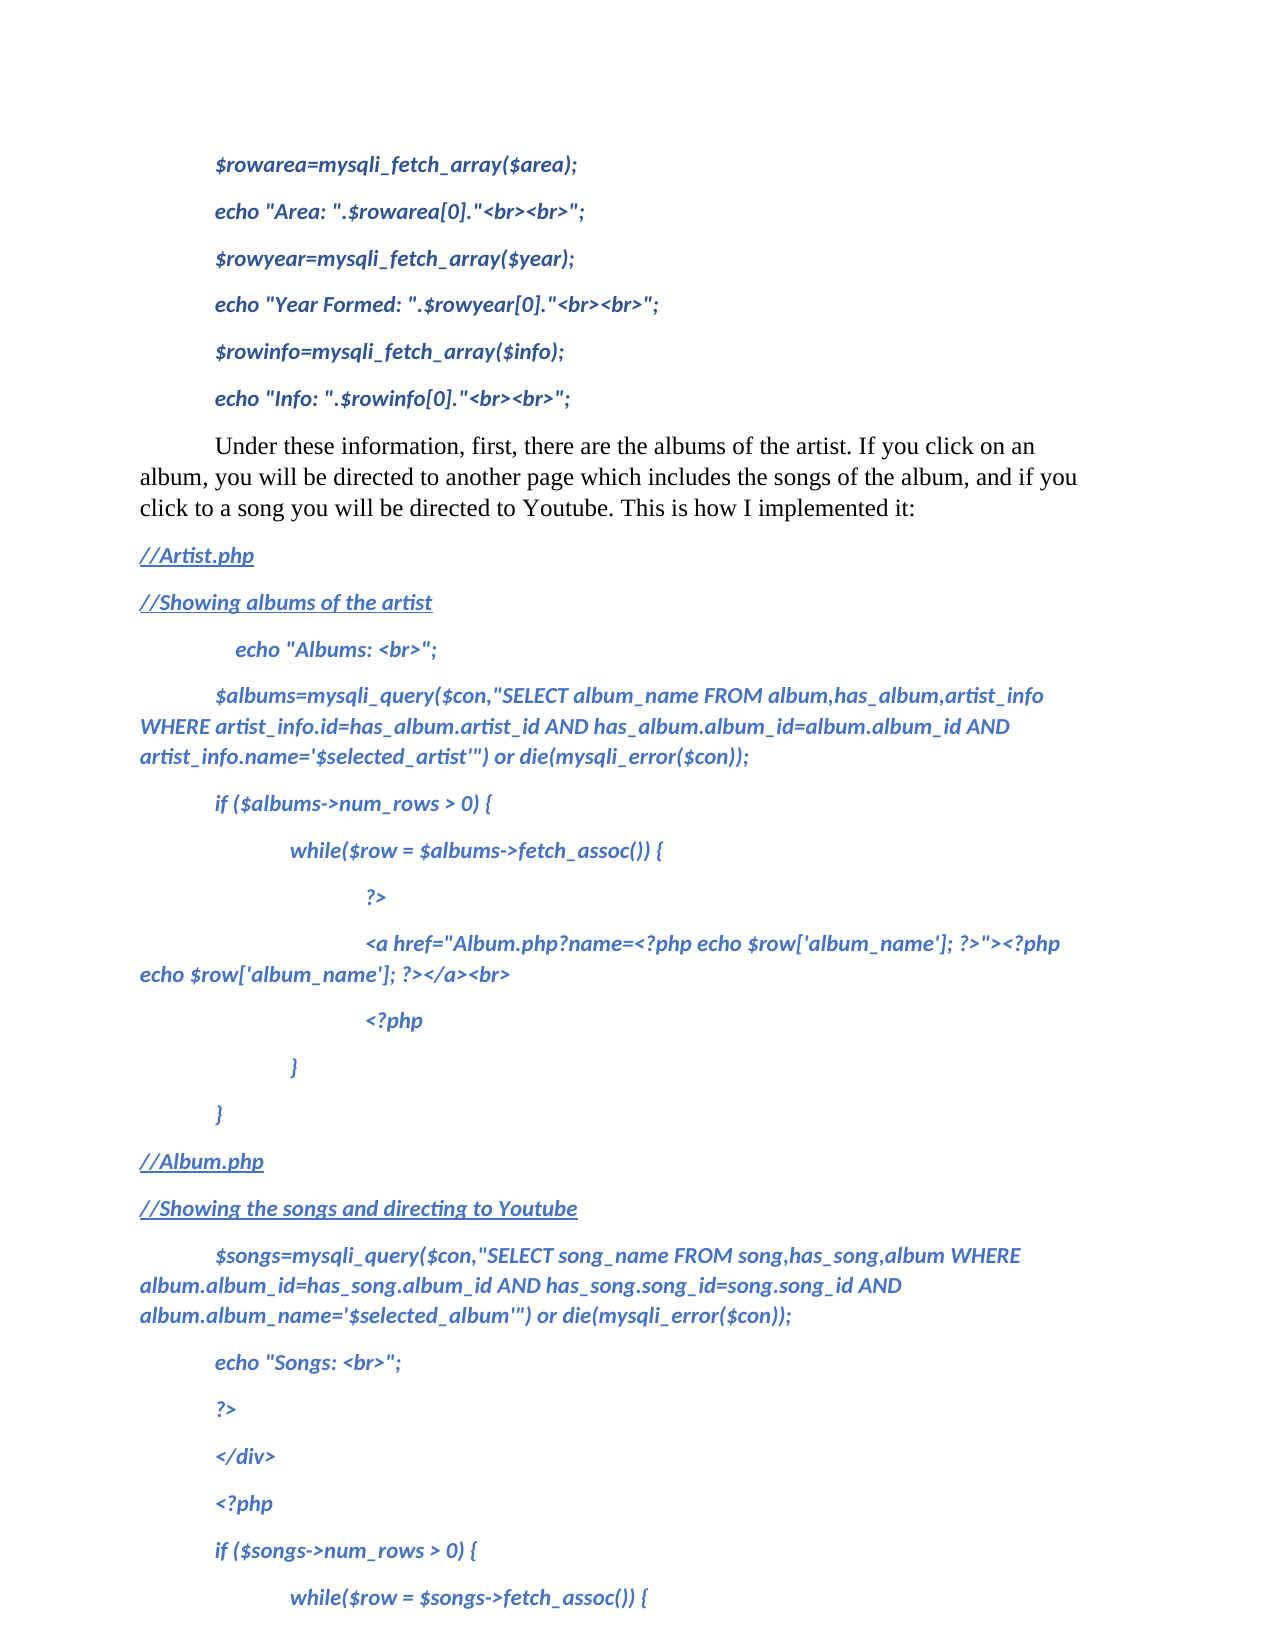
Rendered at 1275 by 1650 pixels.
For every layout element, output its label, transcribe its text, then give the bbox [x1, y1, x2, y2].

text $albums=mysqli_query($con,"SELECT album_name FROM album,has_album,artist_info WHERE artist_info.id=has_album.artist_id AND has_album.album_id=album.album_id AND artist_info.name='$selected_artist'") or die(mysqli_error($con)); [139, 682, 1096, 770]
text Under these information, first, there are the albums of the artist. If you click on an album, you will be directed to another page which includes the songs of the album, and if you click to a song you will be directed to Youtube. This is how I implemented it: [139, 431, 1096, 522]
text $rowarea=mysqli_fetch_array($area); [139, 150, 1096, 178]
text //Artist.php [139, 541, 1096, 569]
text while($row = $songs->fetch_assoc()) { [139, 1583, 1096, 1611]
text ?> [139, 883, 1096, 911]
text $songs=mysqli_query($con,"SELECT song_name FROM song,has_song,album WHERE album.album_id=has_song.album_id AND has_song.song_id=song.song_id AND album.album_name='$selected_album'") or die(mysqli_error($con)); [139, 1241, 1096, 1329]
text <a href="Album.php?name=<?php echo $row['album_name']; ?>"><?php echo $row['album_name']; ?></a><br> [139, 929, 1096, 988]
text </div> [139, 1442, 1096, 1470]
text ?> [139, 1395, 1096, 1423]
text <?php [139, 1007, 1096, 1035]
text echo "Info: ".$rowinfo[0]."<br><br>"; [139, 384, 1096, 412]
text } [139, 1053, 1096, 1082]
text echo "Songs: <br>"; [139, 1348, 1096, 1376]
text //Album.php [139, 1147, 1096, 1175]
text echo "Albums: <br>"; [139, 635, 1096, 663]
text //Showing the songs and directing to Youtube [139, 1194, 1096, 1222]
text if ($songs->num_rows > 0) { [139, 1536, 1096, 1564]
text $rowinfo=mysqli_fetch_array($info); [139, 337, 1096, 366]
text <?php [139, 1489, 1096, 1517]
text //Showing albums of the artist [139, 588, 1096, 616]
text while($row = $albums->fetch_assoc()) { [139, 836, 1096, 864]
text $rowyear=mysqli_fetch_array($year); [139, 244, 1096, 272]
text echo "Area: ".$rowarea[0]."<br><br>"; [139, 197, 1096, 225]
text } [139, 1100, 1096, 1128]
text echo "Year Formed: ".$rowyear[0]."<br><br>"; [139, 291, 1096, 319]
text if ($albums->num_rows > 0) { [139, 789, 1096, 817]
